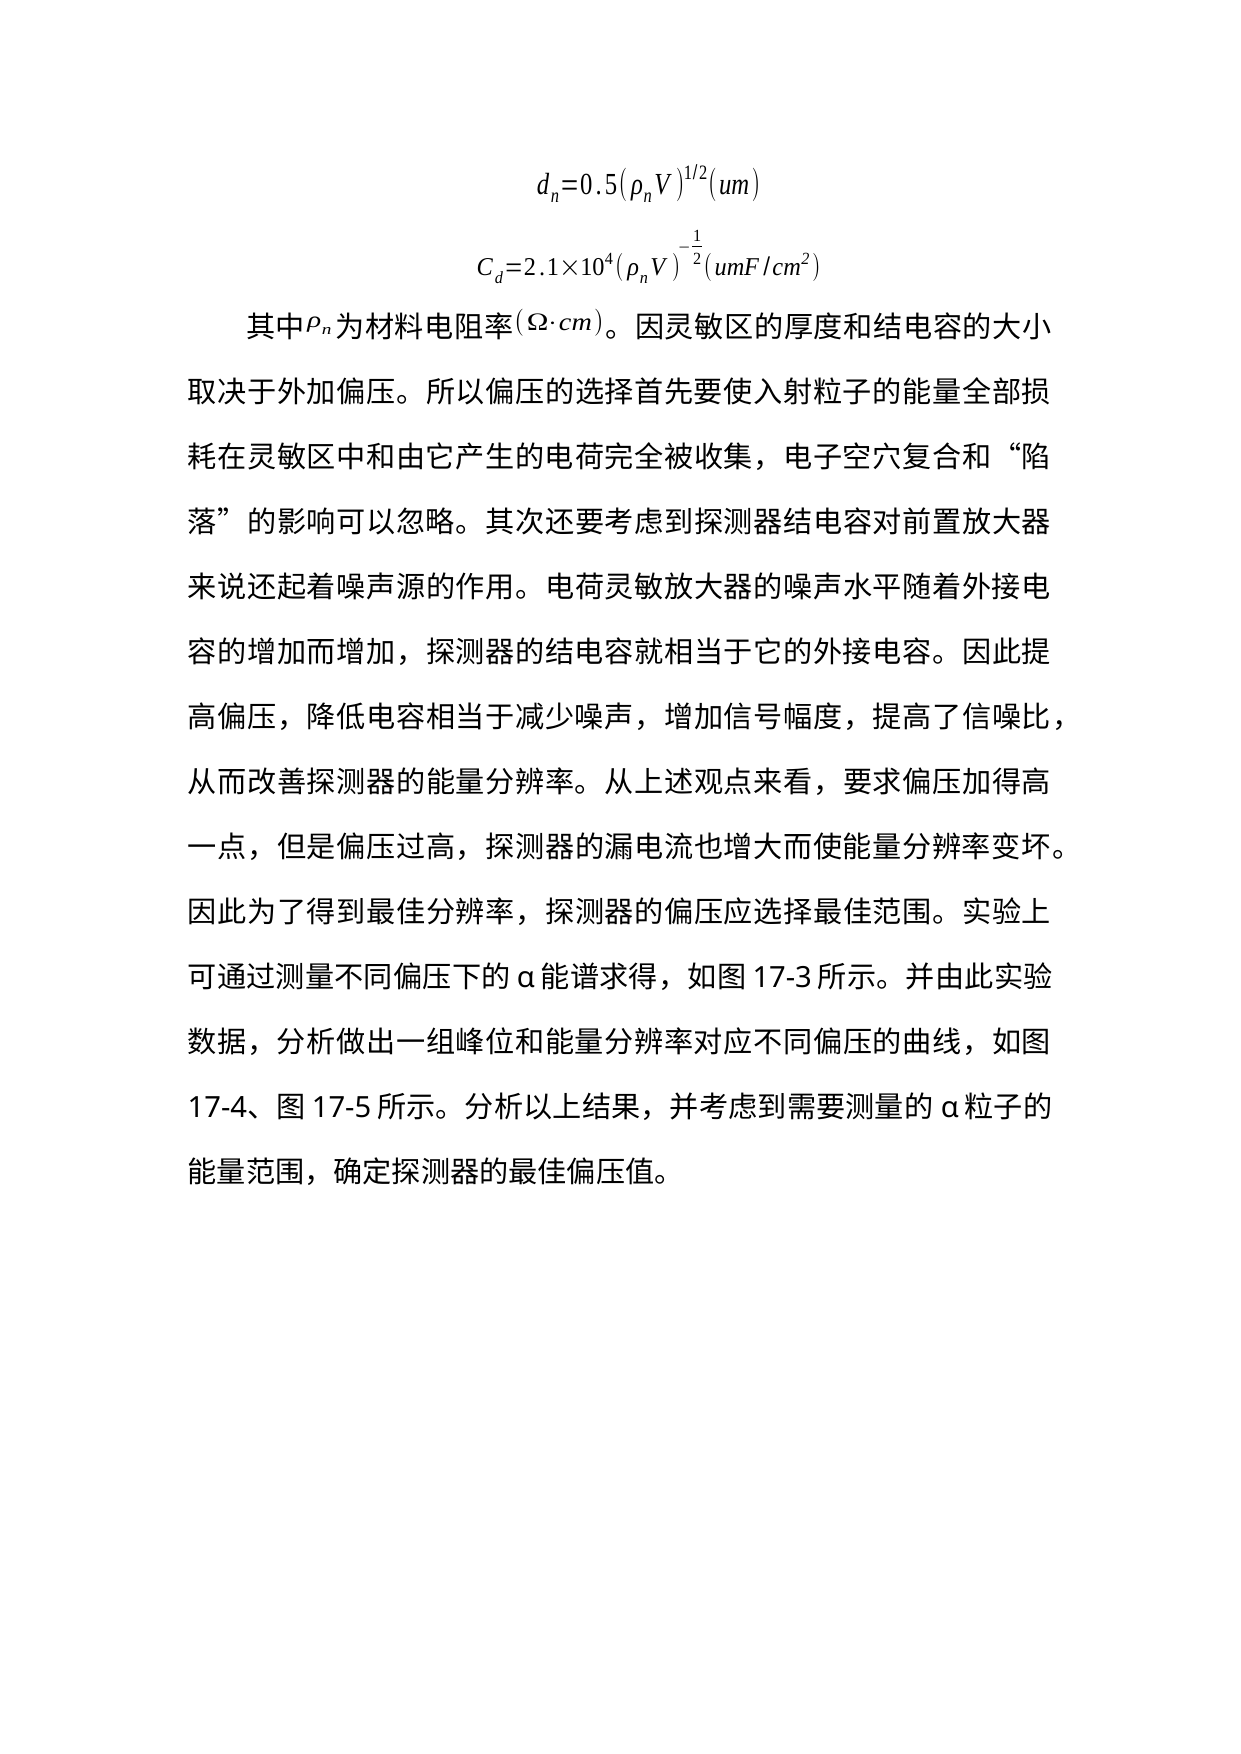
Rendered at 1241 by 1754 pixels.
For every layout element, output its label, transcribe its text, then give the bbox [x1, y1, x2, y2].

text 其中为材料电阻率。因灵敏区的厚度和结电容的大小取决于外加偏压。所以偏压的选择首先要使入射粒子的能量全部损耗在灵敏区中和由它产生的电荷完全被收集，电子空穴复合和“陷落”的影响可以忽略。其次还要考虑到探测器结电容对前置放大器来说还起着噪声源的作用。电荷灵敏放大器的噪声水平随着外接电容的增加而增加，探测器的结电容就相当于它的外接电容。因此提高偏压，降低电容相当于减少噪声，增加信号幅度，提高了信噪比，从而改善探测器的能量分辨率。从上述观点来看，要求偏压加得高一点，但是偏压过高，探测器的漏电流也增大而使能量分辨率变坏。因此为了得到最佳分辨率，探测器的偏压应选择最佳范围。实验上可通过测量不同偏压下的α能谱求得，如图17-3所示。并由此实验数据，分析做出一组峰位和能量分辨率对应不同偏压的曲线，如图17-4、图17-5所示。分析以上结果，并考虑到需要测量的α粒子的能量范围，确定探测器的最佳偏压值。 [187, 292, 1053, 1202]
